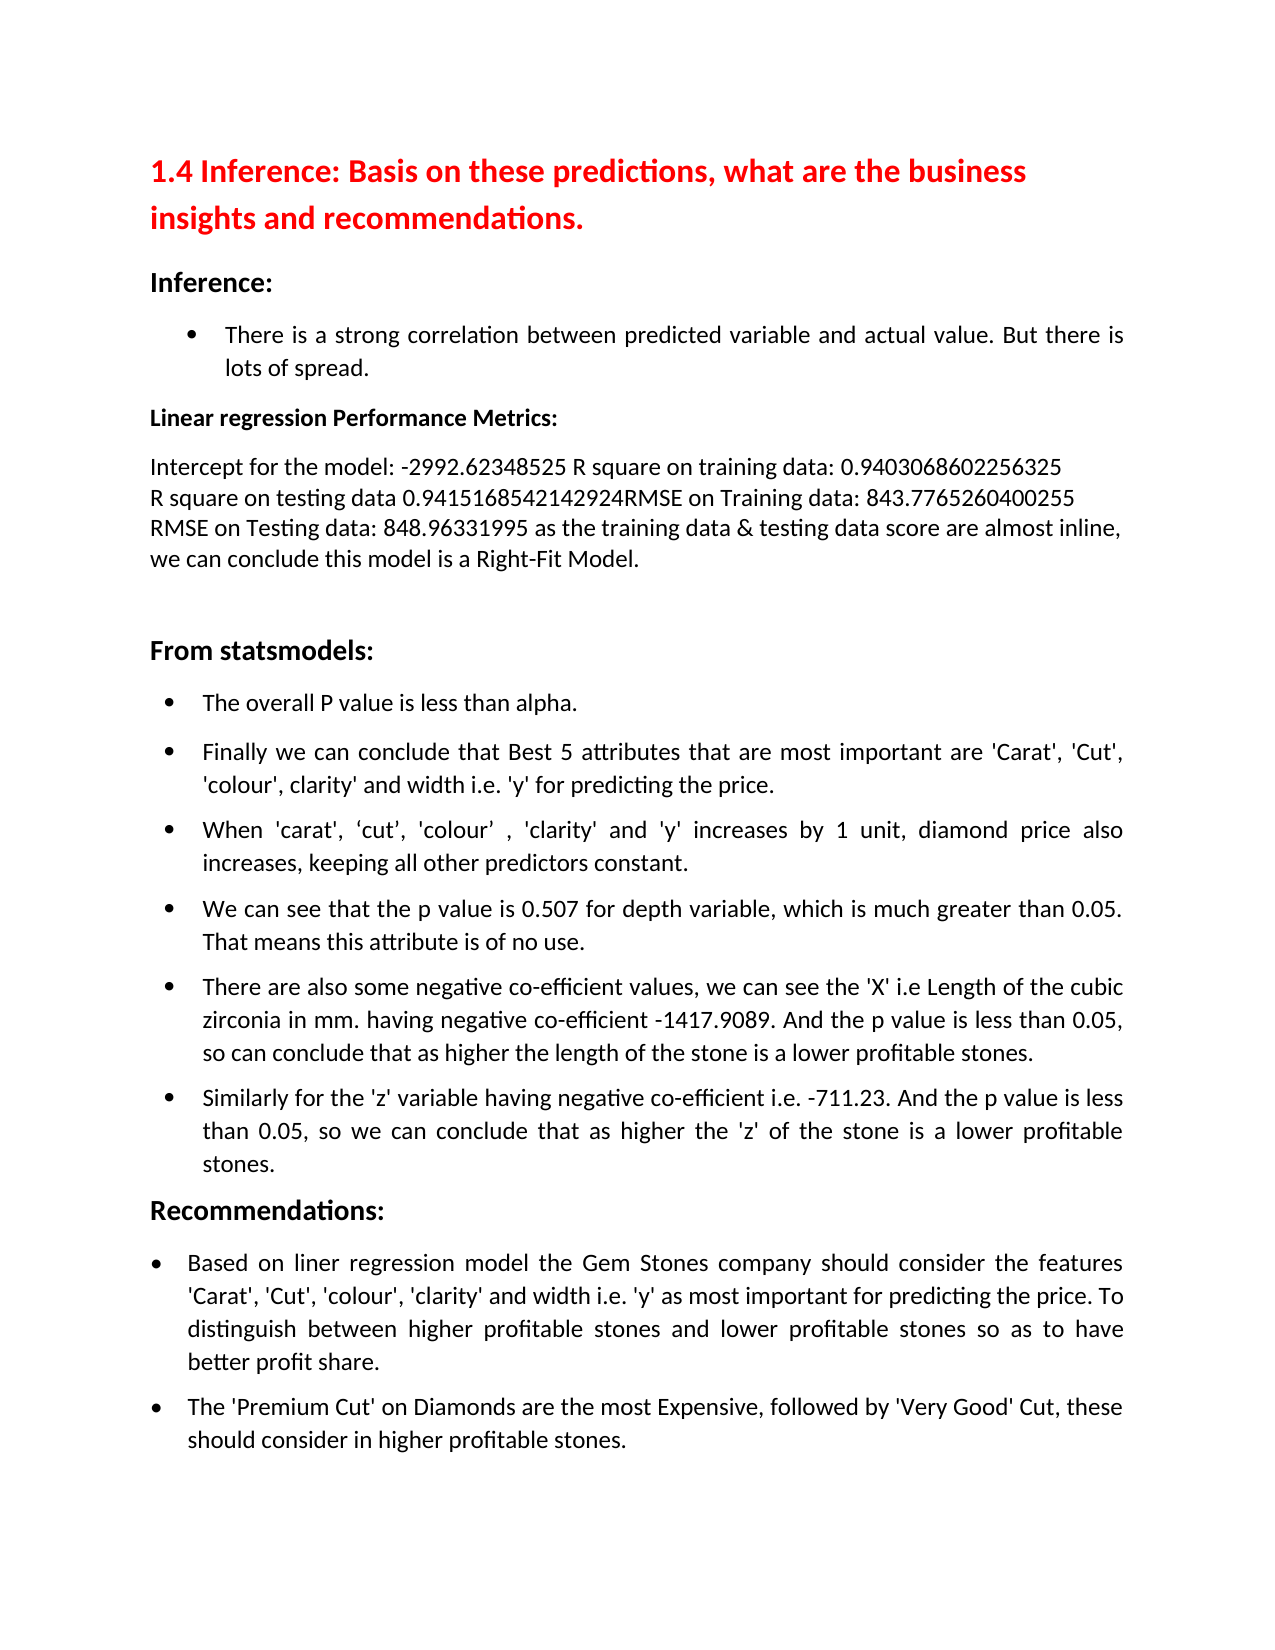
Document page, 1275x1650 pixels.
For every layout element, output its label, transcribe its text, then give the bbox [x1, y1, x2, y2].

list There are also some negative co-efficient values, we can see the 'X' i.e Length of the cubic zirconia in mm. having negative co-efficient -1417.9089. And the p value is less than 0.05, so can conclude that as higher the length of the stone is a lower profitable stones. [165, 971, 1125, 1068]
text Inference: [150, 264, 1125, 300]
list Finally we can conclude that Best 5 attributes that are most important are 'Carat', 'Cut', 'colour', clarity' and width i.e. 'y' for predicting the price. [165, 736, 1125, 800]
list The overall P value is less than alpha. [165, 687, 1125, 717]
text R square on testing data 0.9415168542142924RMSE on Training data: 843.7765260400255 RMSE on Testing data: 848.96331995 as the training data & testing data score are almost inline, we can conclude this model is a Right-Fit Model. [150, 482, 1125, 574]
text Linear regression Performance Metrics: [150, 402, 1125, 432]
list Similarly for the 'z' variable having negative co-efficient i.e. -711.23. And the p value is less than 0.05, so we can conclude that as higher the 'z' of the stone is a lower profitable stones. [165, 1083, 1125, 1179]
list We can see that the p value is 0.507 for depth variable, which is much greater than 0.05. That means this attribute is of no use. [165, 893, 1125, 956]
text Intercept for the model: -2992.62348525 R square on training data: 0.9403068602256325 [150, 452, 1125, 482]
list The 'Premium Cut' on Diamonds are the most Expensive, followed by 'Very Good' Cut, these should consider in higher profitable stones. [150, 1391, 1125, 1454]
list When 'carat', ‘cut’, 'colour’ , 'clarity' and 'y' increases by 1 unit, diamond price also increases, keeping all other predictors constant. [165, 815, 1125, 878]
list Based on liner regression model the Gem Stones company should consider the features 'Carat', 'Cut', 'colour', 'clarity' and width i.e. 'y' as most important for predicting the price. To distinguish between higher profitable stones and lower profitable stones so as to have better profit share. [150, 1247, 1125, 1376]
text Recommendations: [150, 1192, 1125, 1227]
list There is a strong correlation between predicted variable and actual value. But there is lots of spread. [187, 319, 1125, 383]
text From statsmodels: [150, 632, 1125, 667]
text 1.4 Inference: Basis on these predictions, what are the business insights and recommendations. [150, 150, 1125, 237]
